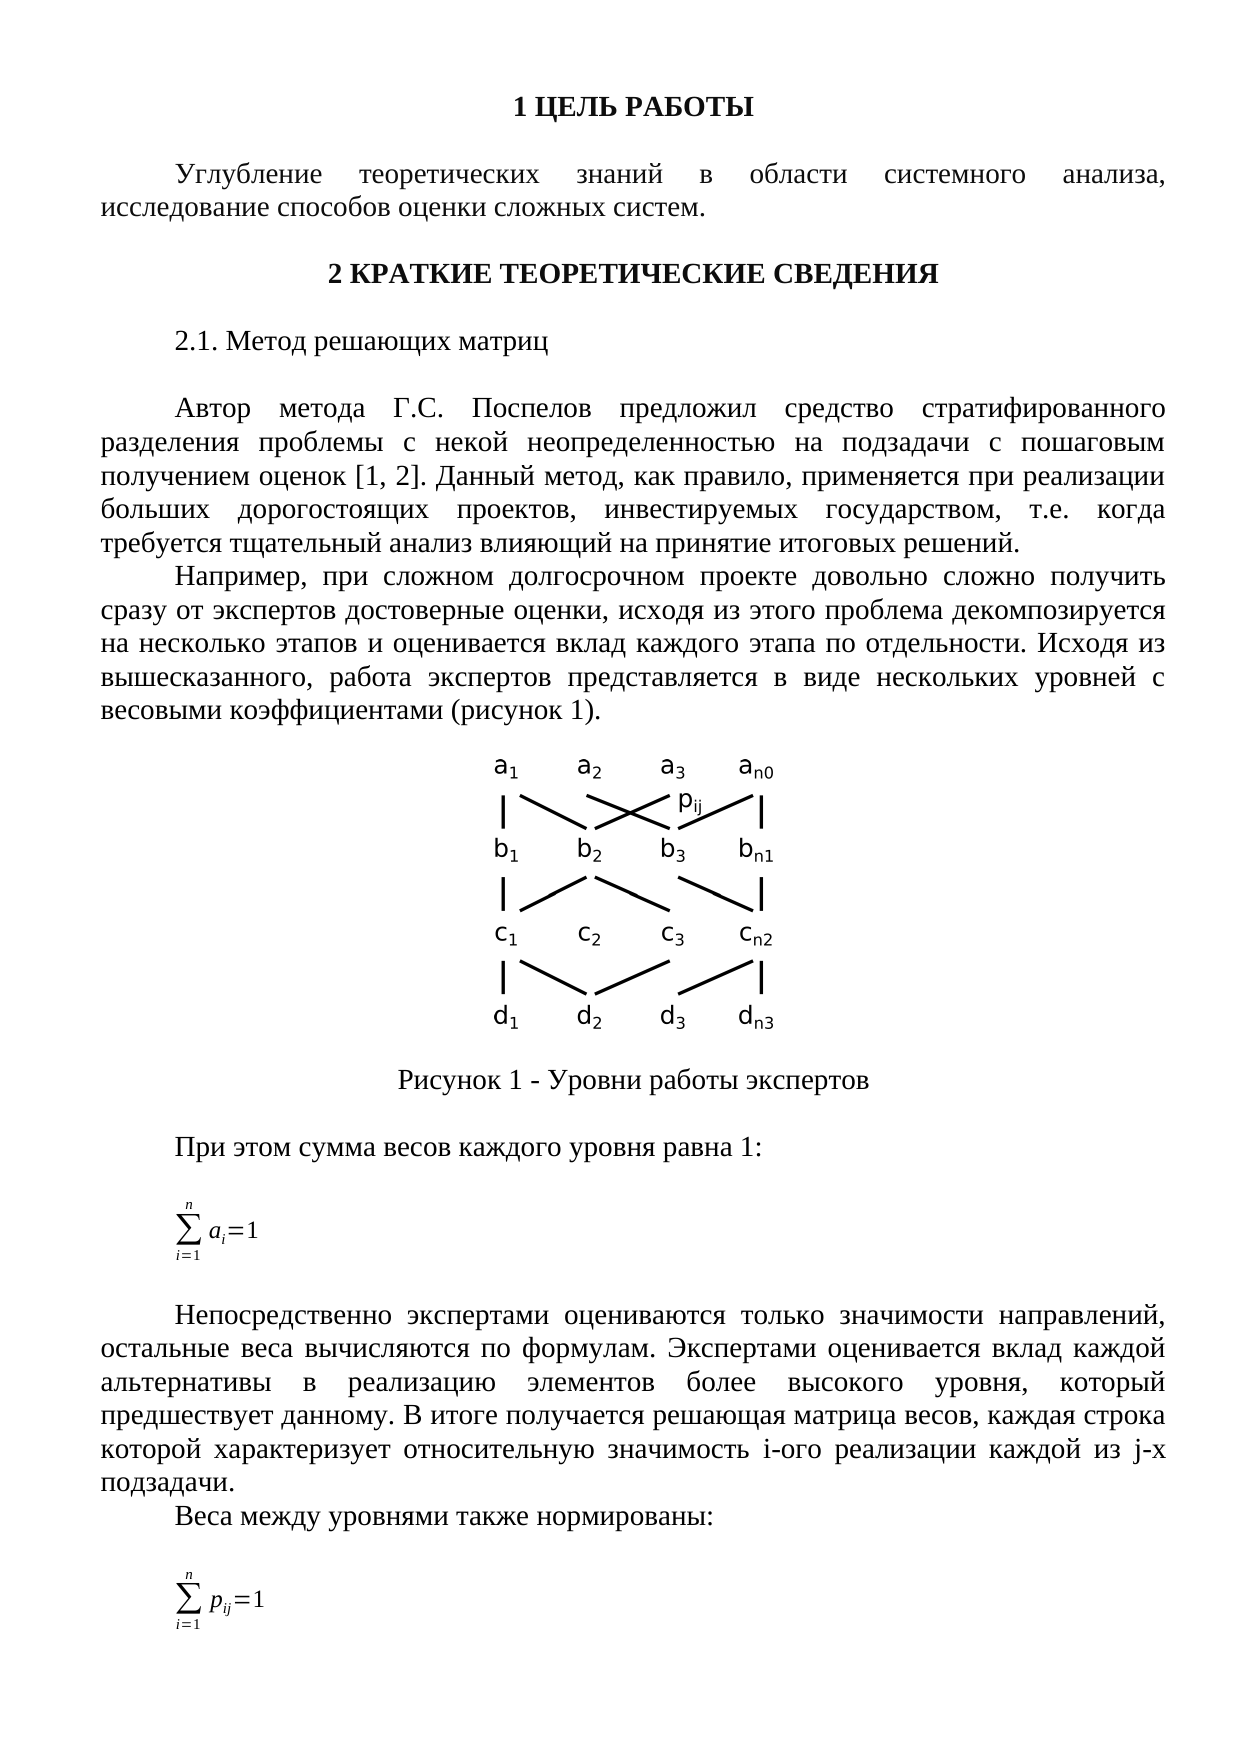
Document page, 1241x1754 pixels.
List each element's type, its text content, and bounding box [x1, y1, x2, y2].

text 2 КРАТКИЕ ТЕОРЕТИЧЕСКИЕ СВЕДЕНИЯ [100, 256, 1166, 290]
text Веса между уровнями также нормированы: [100, 1498, 1166, 1532]
text При этом сумма весов каждого уровня равна 1: [100, 1129, 1166, 1162]
text 1 Цель работы [100, 89, 1166, 122]
text Непосредственно экспертами оцениваются только значимости направлений, остальные веса вычисляются по формулам. Экспертами оценивается вклад каждой альтернативы в реализацию элементов более высокого уровня, который предшествует данному. В итоге получается решающая матрица весов, каждая строка которой характеризует относительную значимость i-ого реализации каждой из j-х подзадачи. [100, 1297, 1166, 1498]
text 2.1. Метод решающих матриц [100, 323, 1166, 357]
text Например, при сложном долгосрочном проекте довольно сложно получить сразу от экспертов достоверные оценки, исходя из этого проблема декомпозируется на несколько этапов и оценивается вклад каждого этапа по отдельности. Исходя из вышесказанного, работа экспертов представляется в виде нескольких уровней с весовыми коэффициентами (рисунок 1). [100, 558, 1166, 726]
text Углубление теоретических знаний в области системного анализа, исследование способов оценки сложных систем. [100, 156, 1166, 223]
picture [494, 759, 773, 1029]
text Рисунок 1 - Уровни работы экспертов [100, 1062, 1166, 1095]
text Автор метода Г.С. Поспелов предложил средство стратифированного разделения проблемы с некой неопределенностью на подзадачи с пошаговым получением оценок [1, 2]. Данный метод, как правило, применяется при реализации больших дорогостоящих проектов, инвестируемых государством, т.е. когда требуется тщательный анализ влияющий на принятие итоговых решений. [100, 391, 1166, 558]
